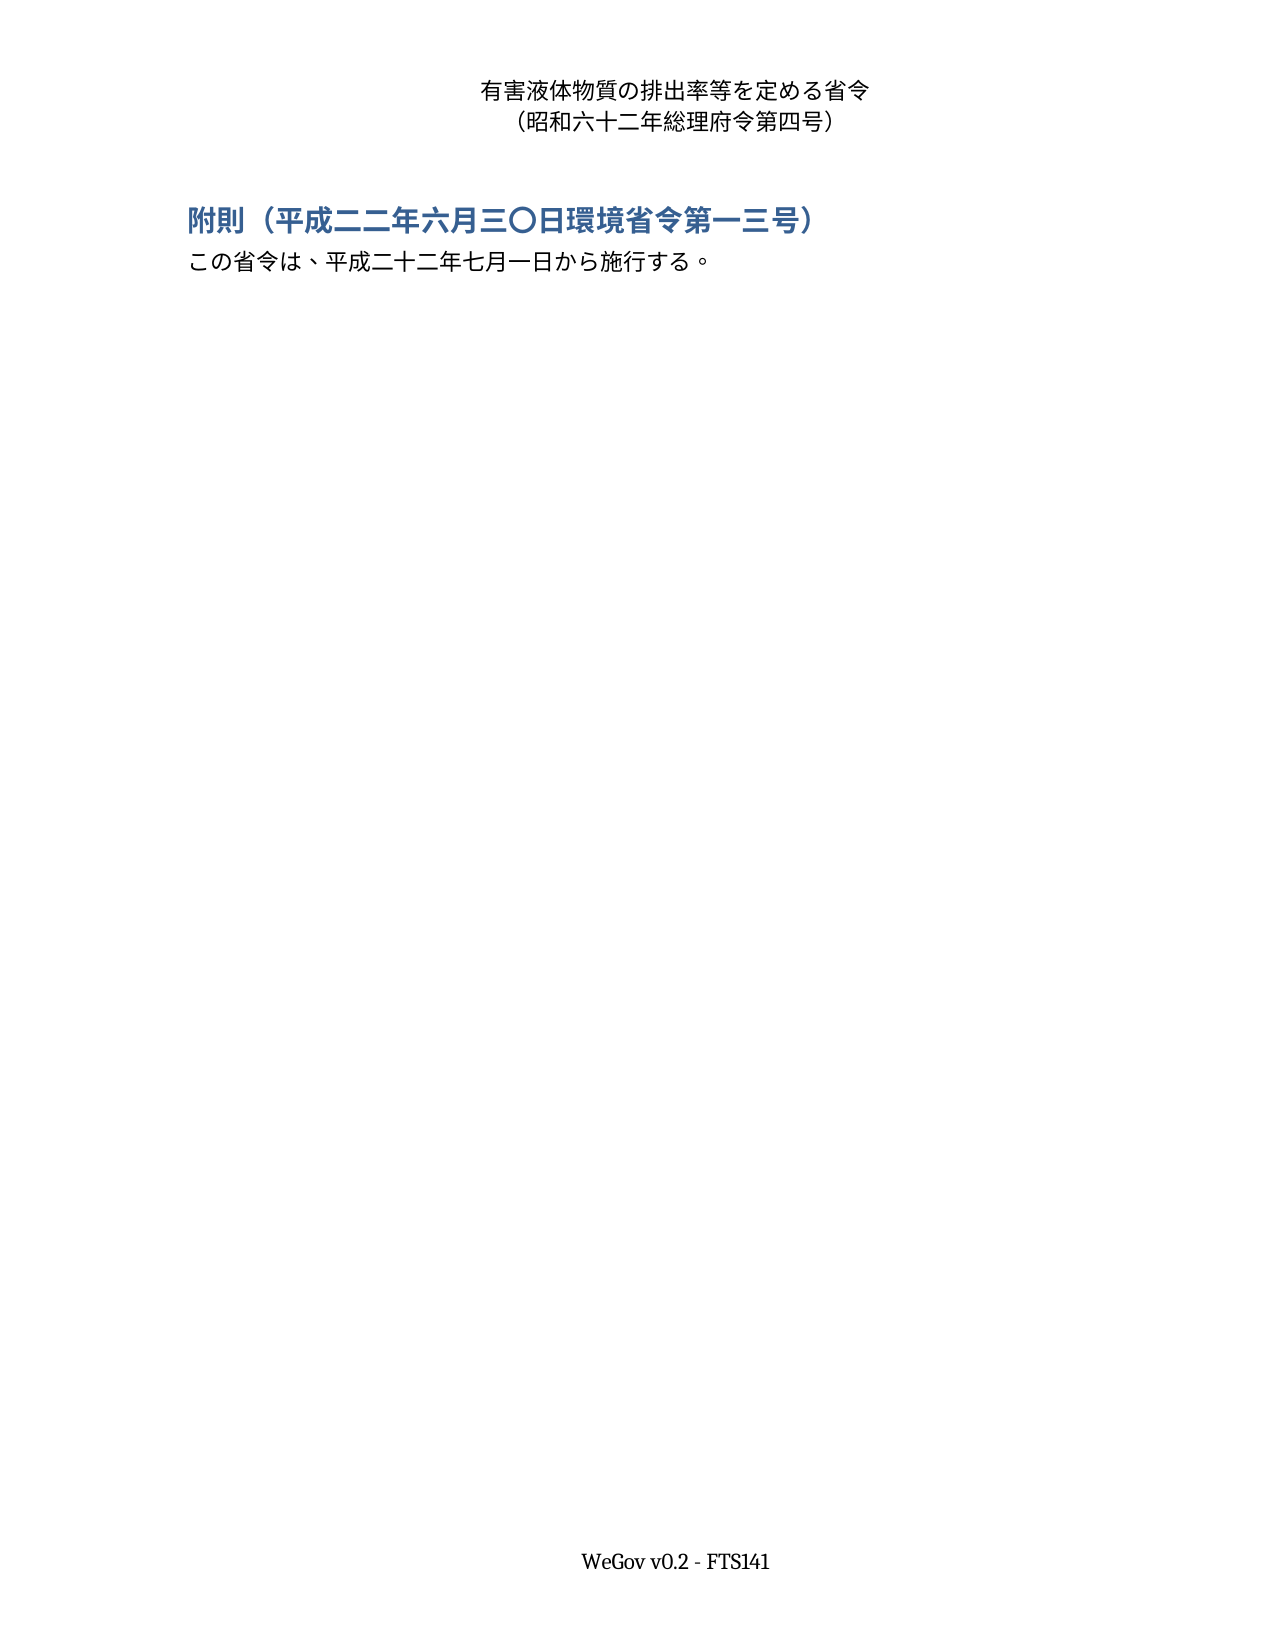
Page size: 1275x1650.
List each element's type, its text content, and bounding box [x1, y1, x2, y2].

subtitle 附則（平成二二年六月三〇日環境省令第一三号） [187, 200, 1087, 240]
text この省令は、平成二十二年七月一日から施行する。 [187, 246, 1087, 277]
